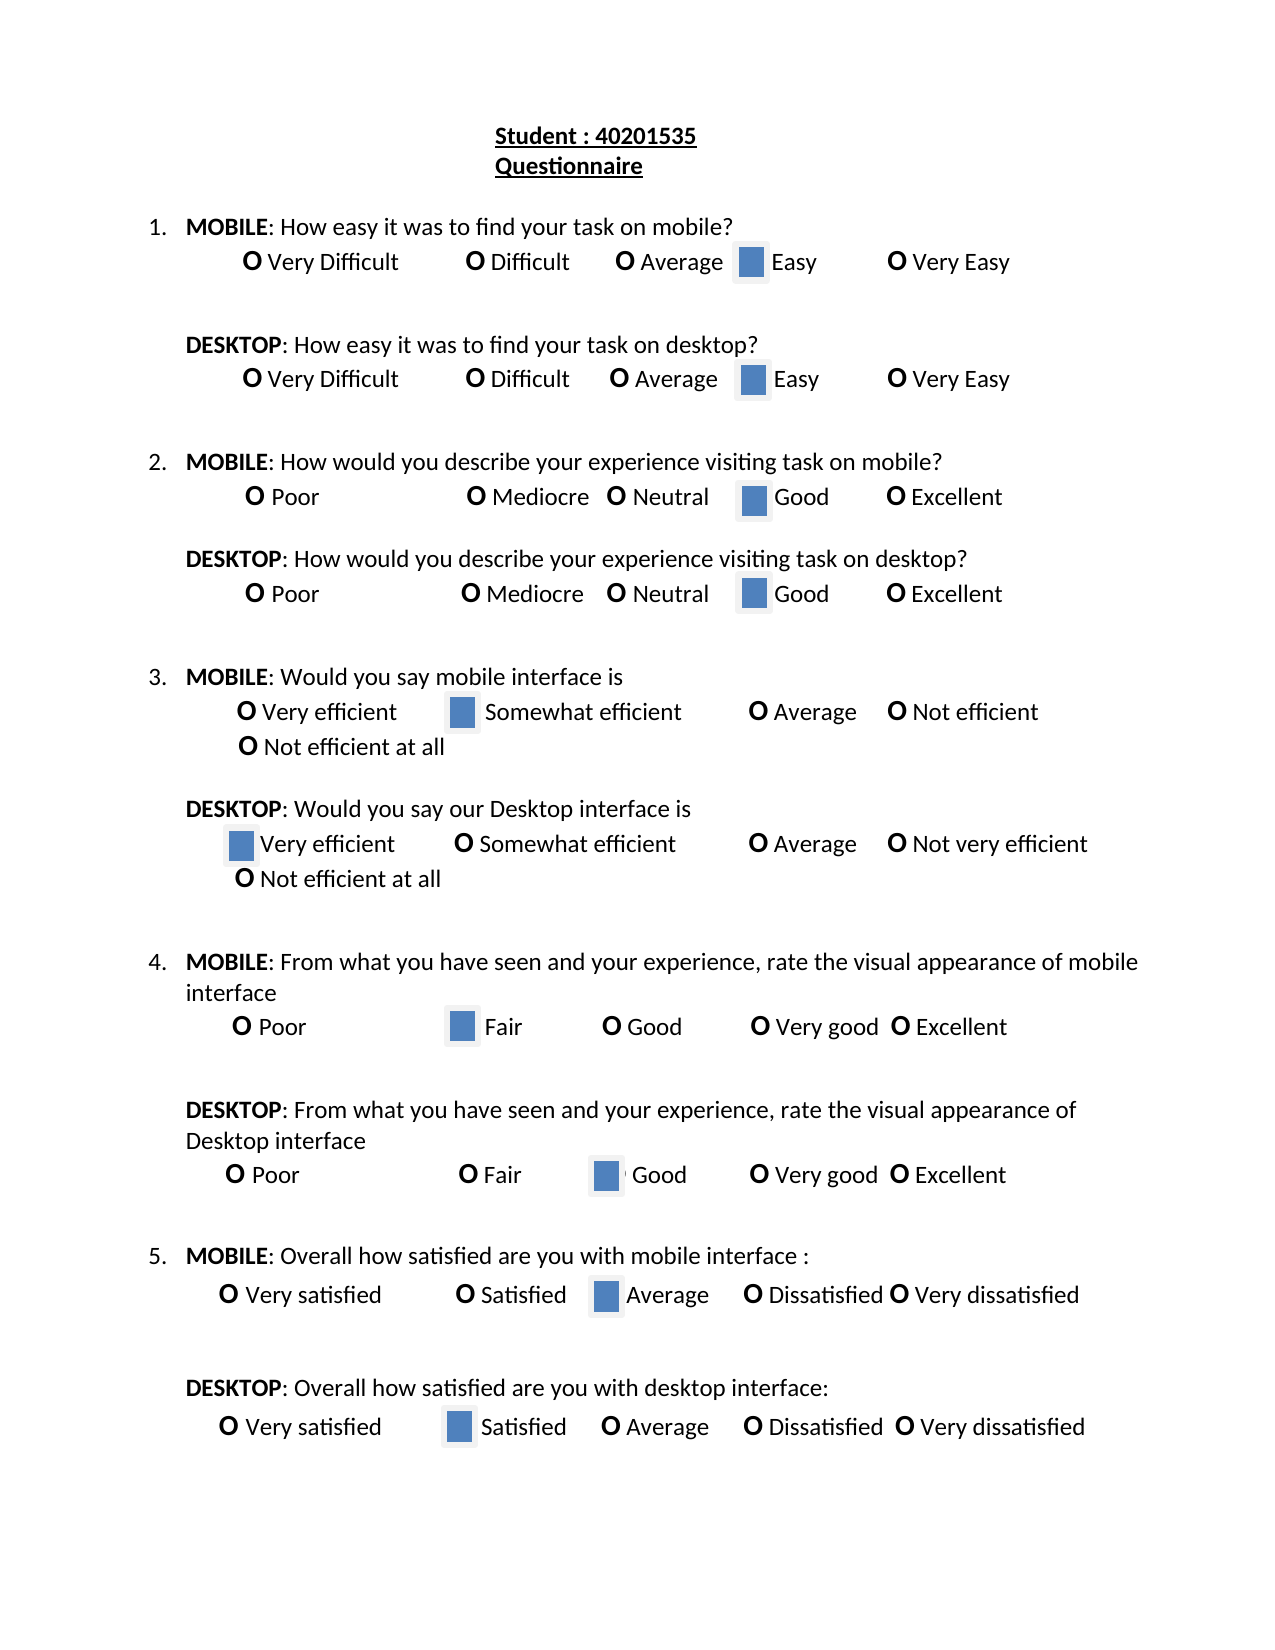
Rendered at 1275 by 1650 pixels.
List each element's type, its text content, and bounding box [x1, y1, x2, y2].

text O Very Difficult O Difficult O Average O Easy O Very Easy [120, 242, 732, 278]
list O Not efficient at all [186, 727, 1155, 763]
list MOBILE: How would you describe your experience visiting task on mobile? O Poor O Mediocre O Neutral O Good O Excellent [148, 447, 1155, 513]
text O Very satisfied O Satisfied O Average O Dissatisfied O Very dissatisfied [120, 1275, 588, 1311]
list MOBILE: Would you say mobile interface is O Very efficient O Somewhat efficient O Average O Not efficient [148, 661, 1155, 727]
list MOBILE: How easy it was to find your task on mobile? [148, 212, 1155, 242]
text O Poor O Mediocre O Neutral O Good O Excellent [773, 574, 1155, 610]
text O Poor O Fair O Good O Very good O Excellent [481, 1007, 1155, 1043]
text O Very efficient O Somewhat efficient O Average O Not very efficient O Not efficient at all [195, 824, 1155, 895]
list DESKTOP: Would you say our Desktop interface is [186, 793, 1155, 824]
text Student : 40201535 [495, 120, 1155, 151]
list DESKTOP: Overall how satisfied are you with desktop interface: [186, 1372, 1155, 1402]
text O Very satisfied O Satisfied O Average O Dissatisfied O Very dissatisfied [625, 1275, 1155, 1311]
list MOBILE: From what you have seen and your experience, rate the visual appearance of mobile interface [148, 946, 1155, 1007]
text O Poor O Fair O Good O Very good O Excellent [120, 1156, 1155, 1219]
text O Very Difficult O Difficult O Average O Easy O Very Easy [120, 359, 734, 395]
list DESKTOP: From what you have seen and your experience, rate the visual appearance of Desktop interface [186, 1094, 1155, 1156]
list DESKTOP: How easy it was to find your task on desktop? [186, 329, 1155, 359]
text O Poor O Mediocre O Neutral O Good O Excellent [120, 574, 735, 610]
text O Very satisfied O Satisfied O Average O Dissatisfied O Very dissatisfied [478, 1407, 1155, 1442]
text O Very Difficult O Difficult O Average O Easy O Very Easy [772, 359, 1155, 395]
text Questionnaire [495, 151, 1155, 181]
text O Very Difficult O Difficult O Average O Easy O Very Easy [770, 242, 1155, 278]
text O Poor O Fair O Good O Very good O Excellent [120, 1007, 444, 1043]
list DESKTOP: How would you describe your experience visiting task on desktop? [186, 543, 1155, 574]
list MOBILE: Overall how satisfied are you with mobile interface : [148, 1240, 1155, 1271]
text O Very satisfied O Satisfied O Average O Dissatisfied O Very dissatisfied [120, 1407, 441, 1442]
